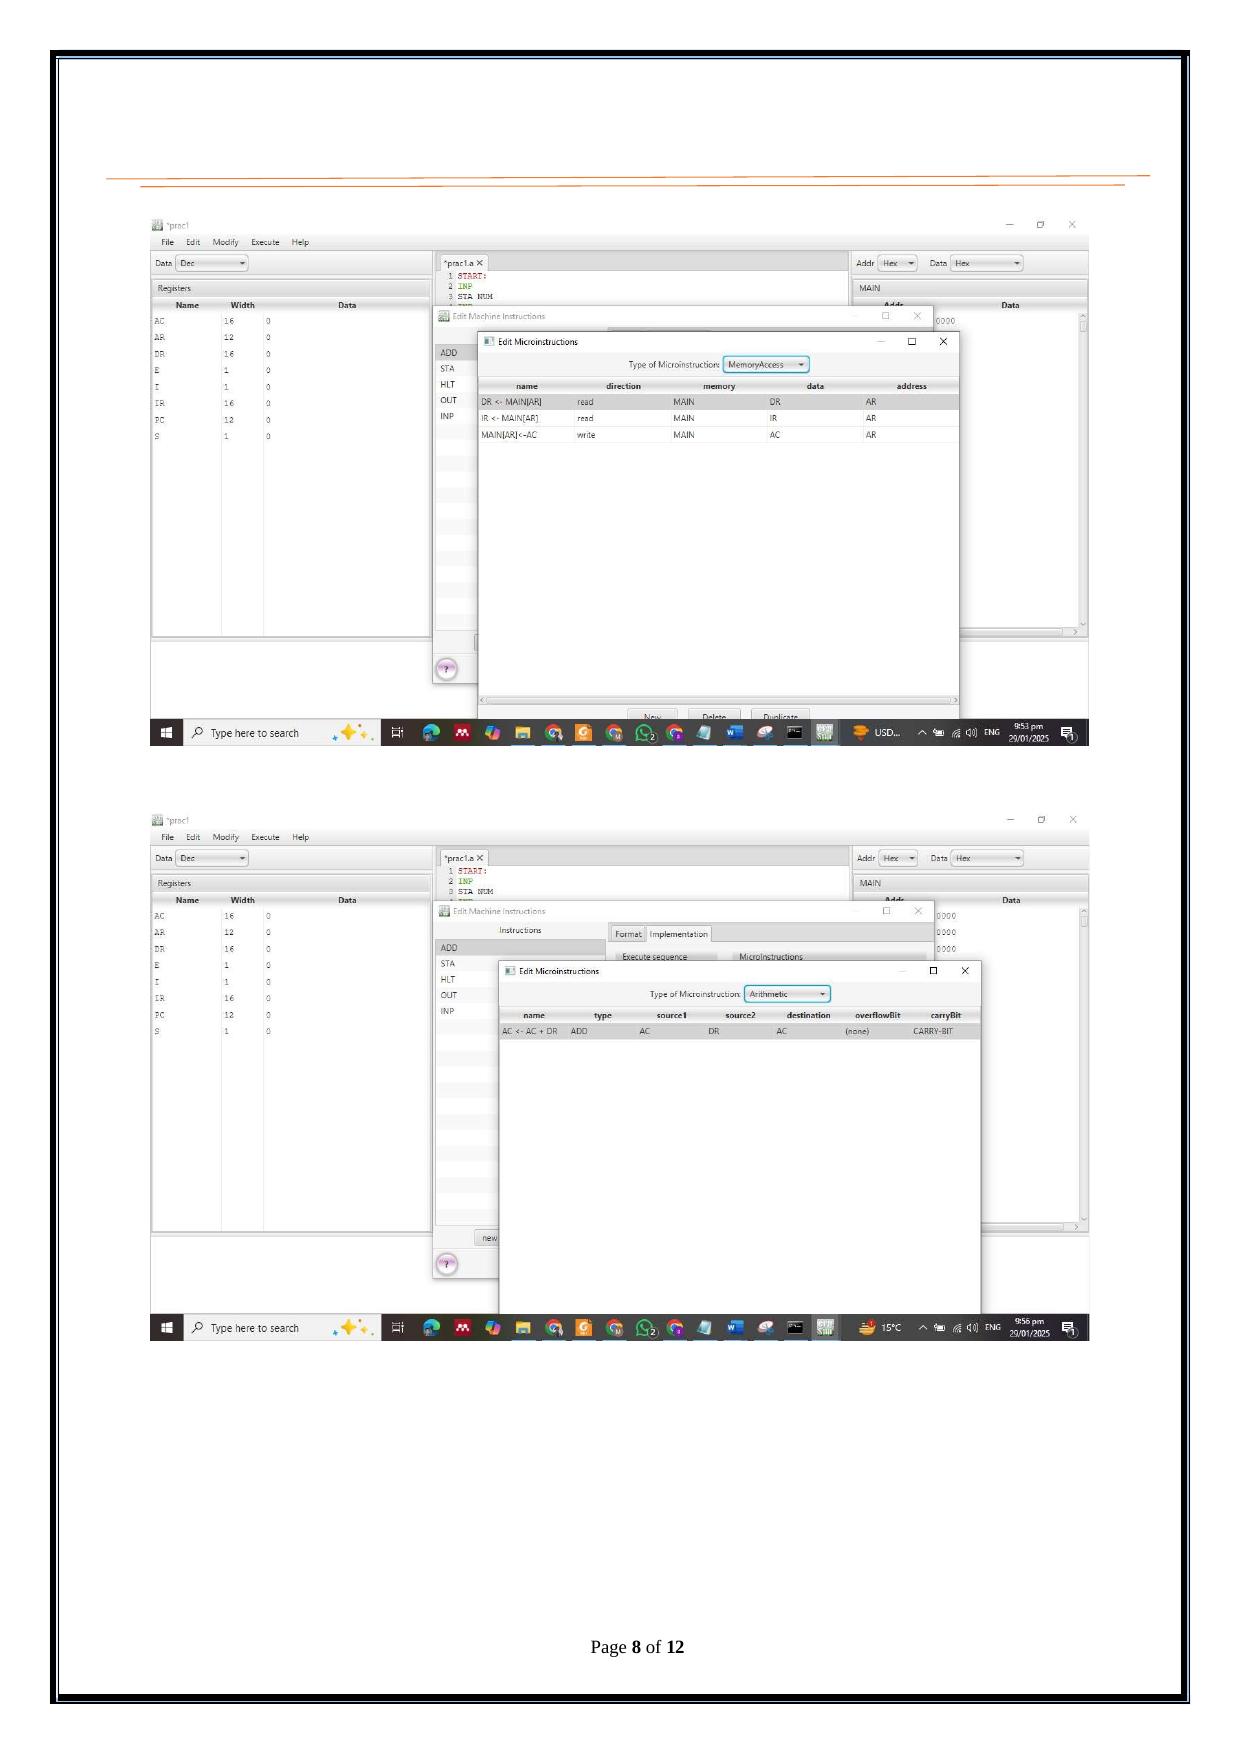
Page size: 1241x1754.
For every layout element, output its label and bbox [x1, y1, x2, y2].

picture [150, 813, 1090, 1341]
picture [150, 217, 1089, 746]
